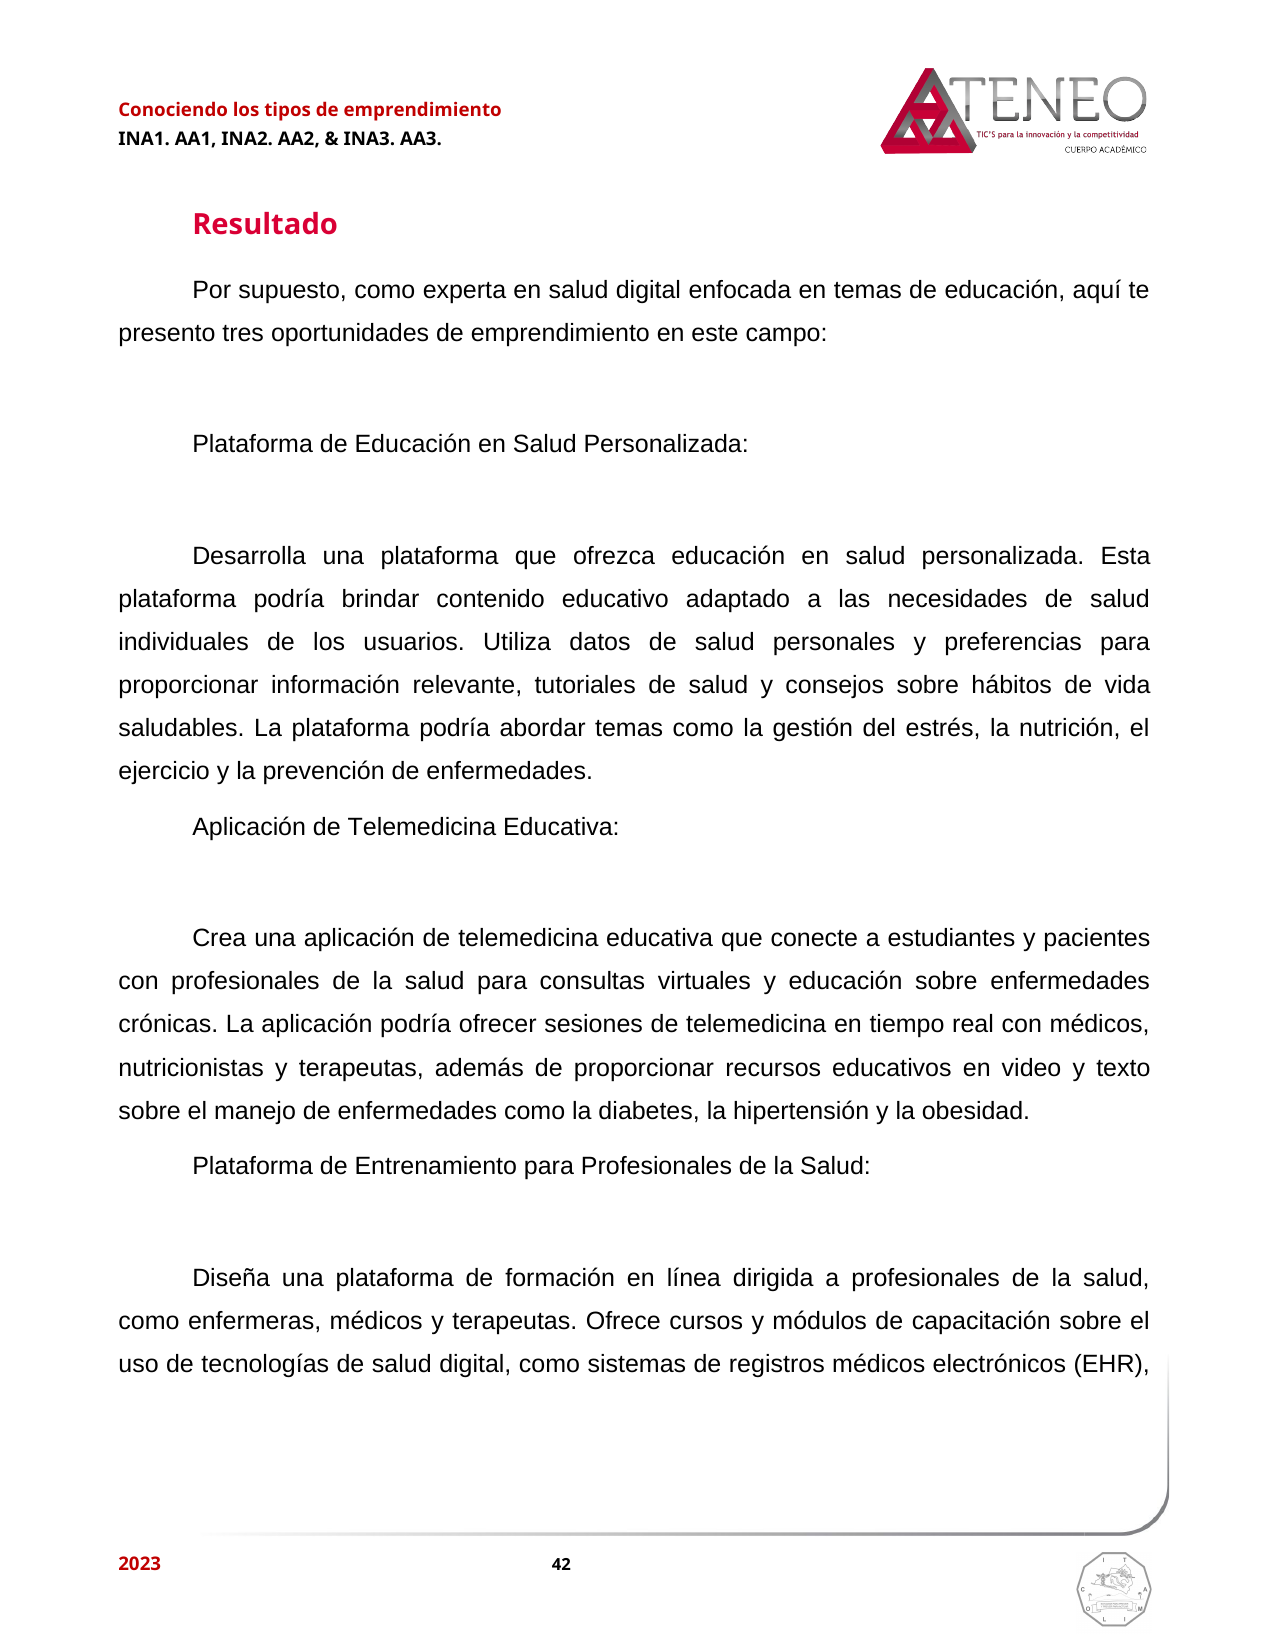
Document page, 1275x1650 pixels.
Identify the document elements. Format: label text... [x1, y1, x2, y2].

text Por supuesto, como experta en salud digital enfocada en temas de educación, aquí te presento tres oportunidades de emprendimiento en este campo: [118, 275, 1152, 347]
picture [880, 68, 1147, 154]
picture [200, 1354, 1170, 1634]
text Desarrolla una plataforma que ofrezca educación en salud personalizada. Esta plataforma podría brindar contenido educativo adaptado a las necesidades de salud individuales de los usuarios. Utiliza datos de salud personales y preferencias para proporcionar información relevante, tutoriales de salud y consejos sobre hábitos de vida saludables. La plataforma podría abordar temas como la gestión del estrés, la nutrición, el ejercicio y la prevención de enfermedades. [118, 541, 1152, 785]
text Plataforma de Educación en Salud Personalizada: [118, 429, 1152, 458]
text Aplicación de Telemedicina Educativa: [118, 812, 1152, 841]
subtitle Resultado [118, 203, 1152, 243]
text Crea una aplicación de telemedicina educativa que conecte a estudiantes y pacientes con profesionales de la salud para consultas virtuales y educación sobre enfermedades crónicas. La aplicación podría ofrecer sesiones de telemedicina en tiempo real con médicos, nutricionistas y terapeutas, además de proporcionar recursos educativos en video y texto sobre el manejo de enfermedades como la diabetes, la hipertensión y la obesidad. [118, 923, 1152, 1124]
text Plataforma de Entrenamiento para Profesionales de la Salud: [118, 1151, 1152, 1180]
